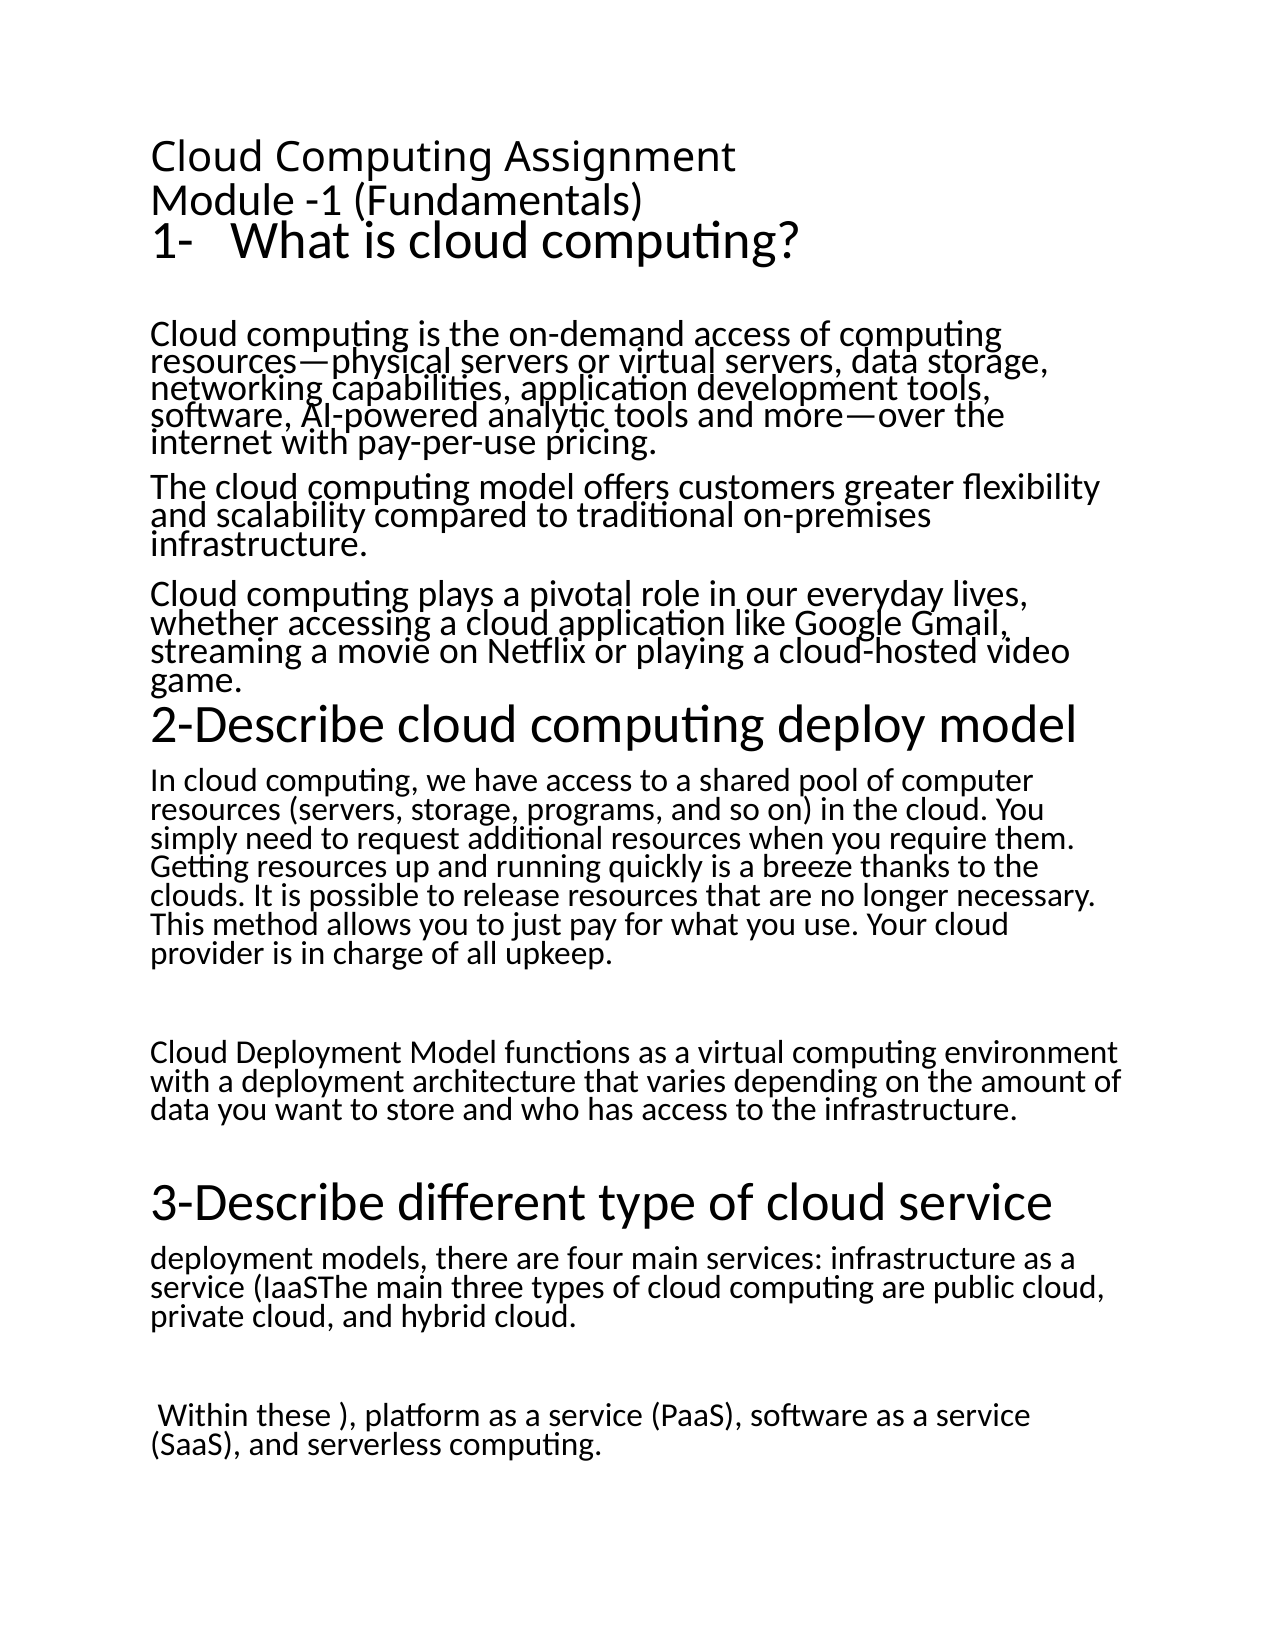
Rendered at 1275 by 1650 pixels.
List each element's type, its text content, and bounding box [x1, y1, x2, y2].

text Within these ), platform as a service (PaaS), software as a service (SaaS), and serverless computing. [150, 1403, 1125, 1461]
text 3-Describe different type of cloud service [649, 1197, 1125, 1226]
text Cloud Computing Assignment [372, 150, 486, 177]
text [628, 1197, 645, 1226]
text 2-Describe cloud computing deploy model [150, 719, 628, 748]
text 1- What is cloud computing? [759, 237, 1125, 264]
text Module -1 (Fundamentals) [634, 194, 1125, 221]
text 3-Describe different type of cloud service [150, 1197, 626, 1226]
text Cloud Deployment Model functions as a virtual computing environment with a deployment architecture that varies depending on the amount of data you want to store and who has access to the infrastructure. [150, 1040, 1125, 1127]
text 1- What is cloud computing? [150, 237, 639, 264]
text 2-Describe cloud computing deploy model [913, 719, 1125, 748]
text In cloud computing, we have access to a shared pool of computer resources (servers, storage, programs, and so on) in the cloud. You simply need to request additional resources when you require them. Getting resources up and running quickly is a breeze thanks to the clouds. It is possible to release resources that are no longer necessary. This method allows you to just pay for what you use. Your cloud provider is in charge of all upkeep. [150, 769, 1125, 970]
text The cloud computing model offers customers greater flexibility and scalability compared to traditional on-premises infrastructure. [150, 476, 1125, 562]
text Cloud Computing Assignment [488, 150, 600, 177]
text 1- What is cloud computing? [643, 237, 757, 264]
text Cloud Computing Assignment [150, 150, 369, 177]
text 2-Describe cloud computing deploy model [632, 719, 745, 748]
text Module -1 (Fundamentals) [359, 194, 636, 221]
text 2-Describe cloud computing deploy model [747, 719, 836, 748]
text Cloud computing is the on-demand access of computing resources—physical servers or virtual servers, data storage, networking capabilities, application development tools, software, AI-powered analytic tools and more—over the internet with pay-per-use pricing. [150, 324, 1125, 459]
text Cloud Computing Assignment [602, 150, 1125, 177]
text Module -1 (Fundamentals) [150, 194, 361, 221]
text Cloud computing plays a pivotal role in our everyday lives, whether accessing a cloud application like Google Gmail, streaming a movie on Netflix or playing a cloud-hosted video game. [150, 583, 1125, 698]
text deployment models, there are four main services: infrastructure as a service (IaaSThe main three types of cloud computing are public cloud, private cloud, and hybrid cloud. [150, 1247, 1125, 1333]
